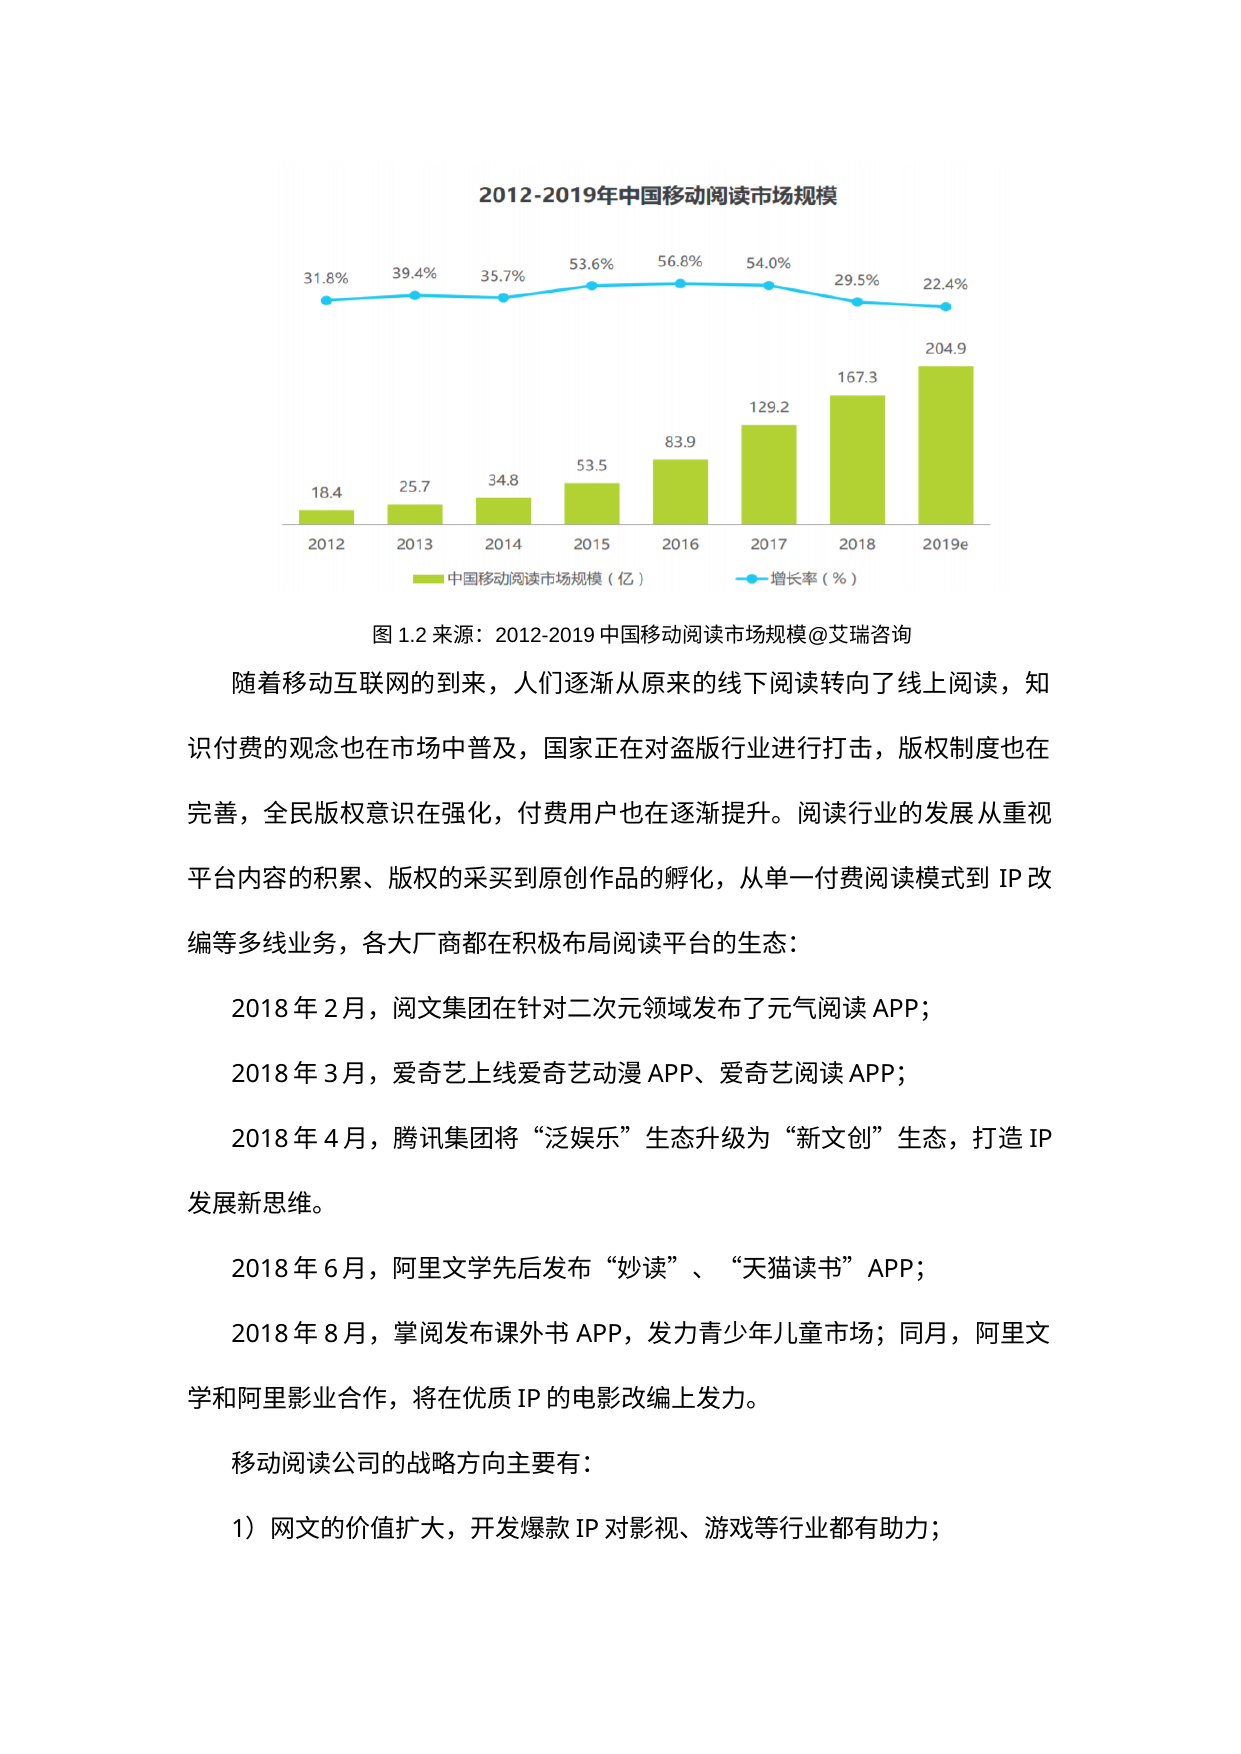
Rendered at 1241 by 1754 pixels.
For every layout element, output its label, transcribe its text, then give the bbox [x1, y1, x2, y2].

text 2018年4月，腾讯集团将“泛娱乐”生态升级为“新文创”生态，打造IP发展新思维。 [187, 1104, 1053, 1234]
text 2018年8月，掌阅发布课外书APP，发力青少年儿童市场；同月，阿里文学和阿里影业合作，将在优质IP的电影改编上发力。 [187, 1299, 1053, 1429]
text 1）网文的价值扩大，开发爆款IP对影视、游戏等行业都有助力； [187, 1494, 1053, 1559]
text 随着移动互联网的到来，人们逐渐从原来的线下阅读转向了线上阅读，知识付费的观念也在市场中普及，国家正在对盗版行业进行打击，版权制度也在完善，全民版权意识在强化，付费用户也在逐渐提升。阅读行业的发展从重视平台内容的积累、版权的采买到原创作品的孵化，从单一付费阅读模式到IP改编等多线业务，各大厂商都在积极布局阅读平台的生态： [187, 649, 1053, 974]
text 2018年2月，阅文集团在针对二次元领域发布了元气阅读APP； [187, 974, 1053, 1039]
text 图 1.2 来源：2012-2019中国移动阅读市场规模@艾瑞咨询 [187, 617, 1053, 649]
text 2018年3月，爱奇艺上线爱奇艺动漫APP、爱奇艺阅读APP； [187, 1039, 1053, 1104]
text 移动阅读公司的战略方向主要有： [187, 1429, 1053, 1494]
text 2018年6月，阿里文学先后发布“妙读”、“天猫读书”APP； [187, 1234, 1053, 1299]
picture [273, 162, 1011, 591]
